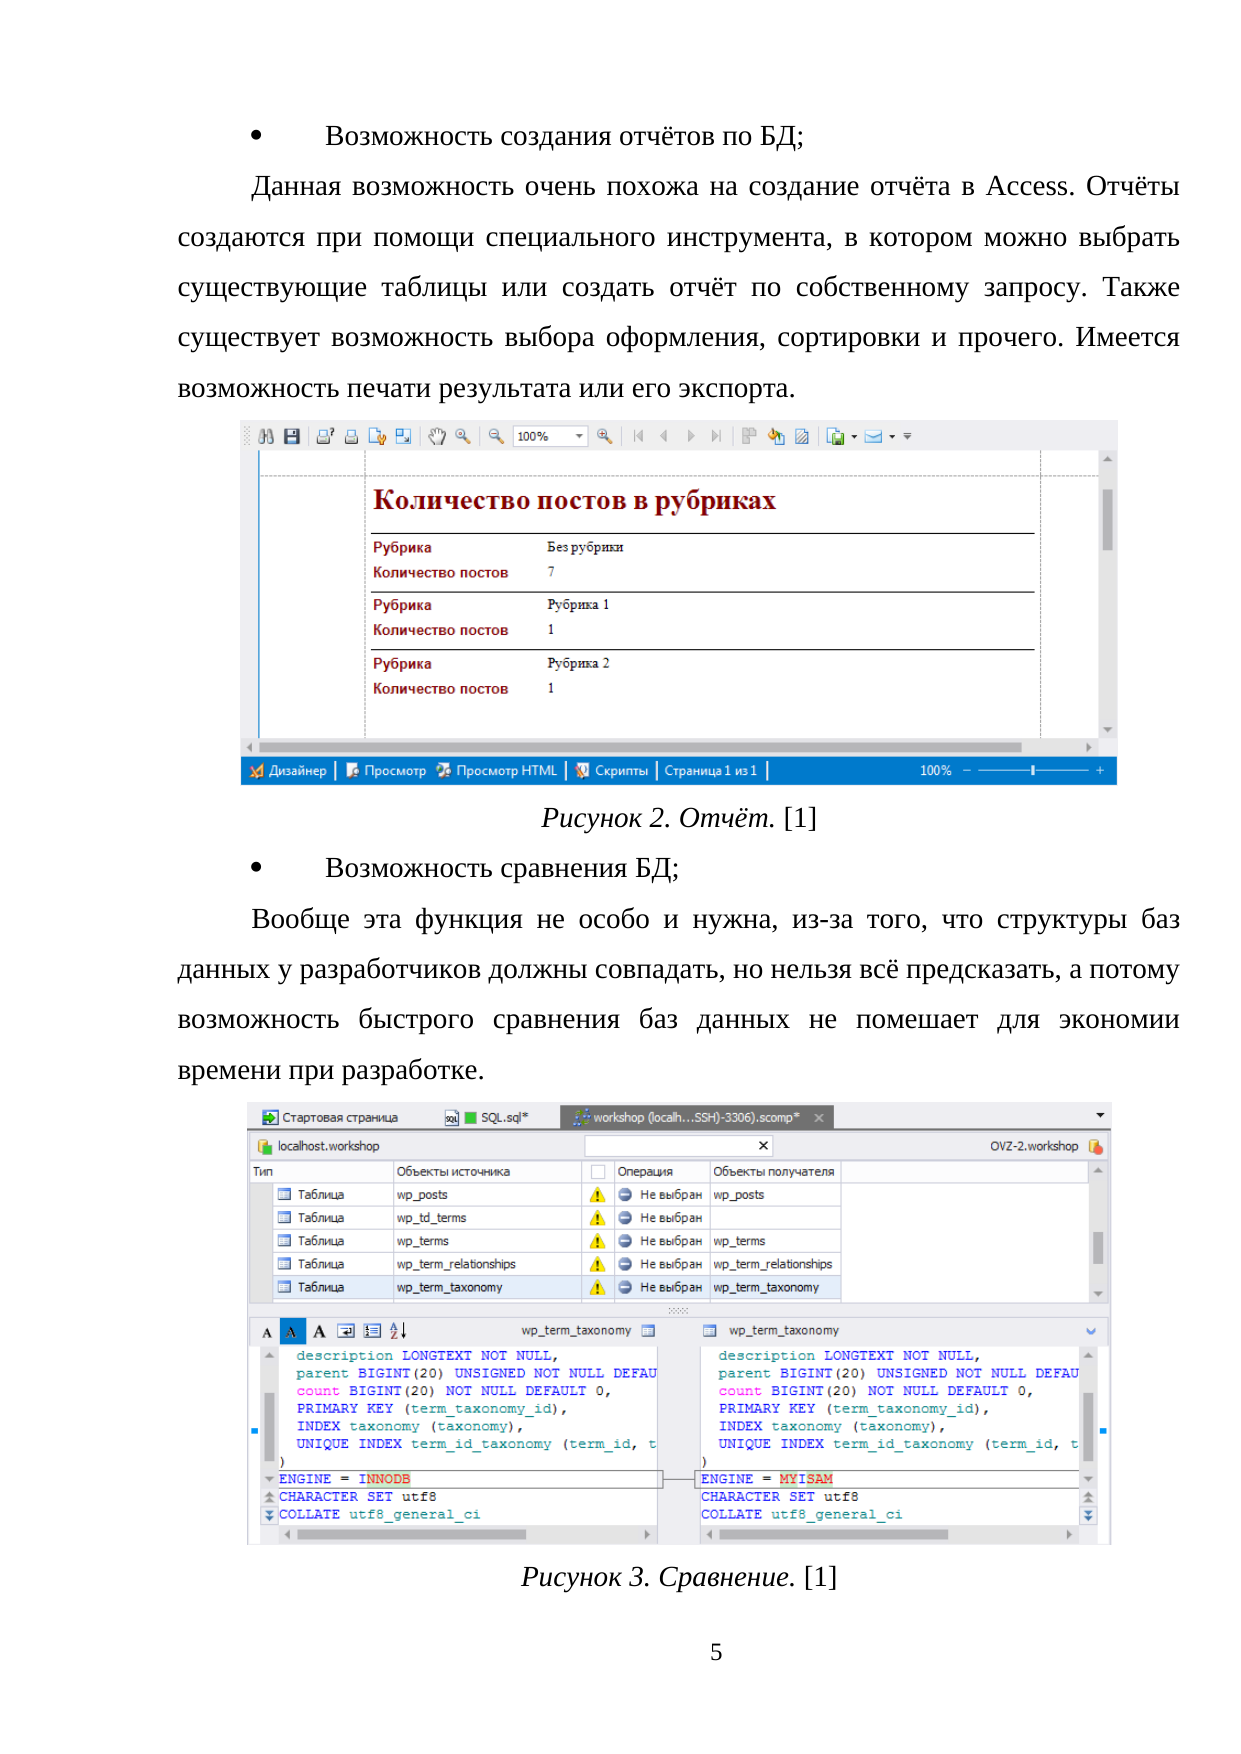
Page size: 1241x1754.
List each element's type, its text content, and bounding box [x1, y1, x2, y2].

picture [247, 1102, 1112, 1545]
picture [240, 420, 1118, 786]
text Рисунок 3. Сравнение. [1] [177, 1559, 1181, 1592]
list Возможность создания отчётов по БД; [251, 118, 1181, 152]
list Возможность сравнения БД; [251, 851, 1181, 884]
text Данная возможность очень похожа на создание отчёта в Access. Отчёты создаются при помощи специального инструмента, в котором можно выбрать существующие таблицы или создать отчёт по собственному запросу. Также существует возможность выбора оформления, сортировки и прочего. Имеется возможность печати результата или его экспорта. [177, 168, 1181, 403]
text Вообще эта функция не особо и нужна, из-за того, что структуры баз данных у разработчиков должны совпадать, но нельзя всё предсказать, а потому возможность быстрого сравнения баз данных не помешает для экономии времени при разработке. [177, 901, 1181, 1085]
text Рисунок 2. Отчёт. [1] [177, 800, 1181, 834]
